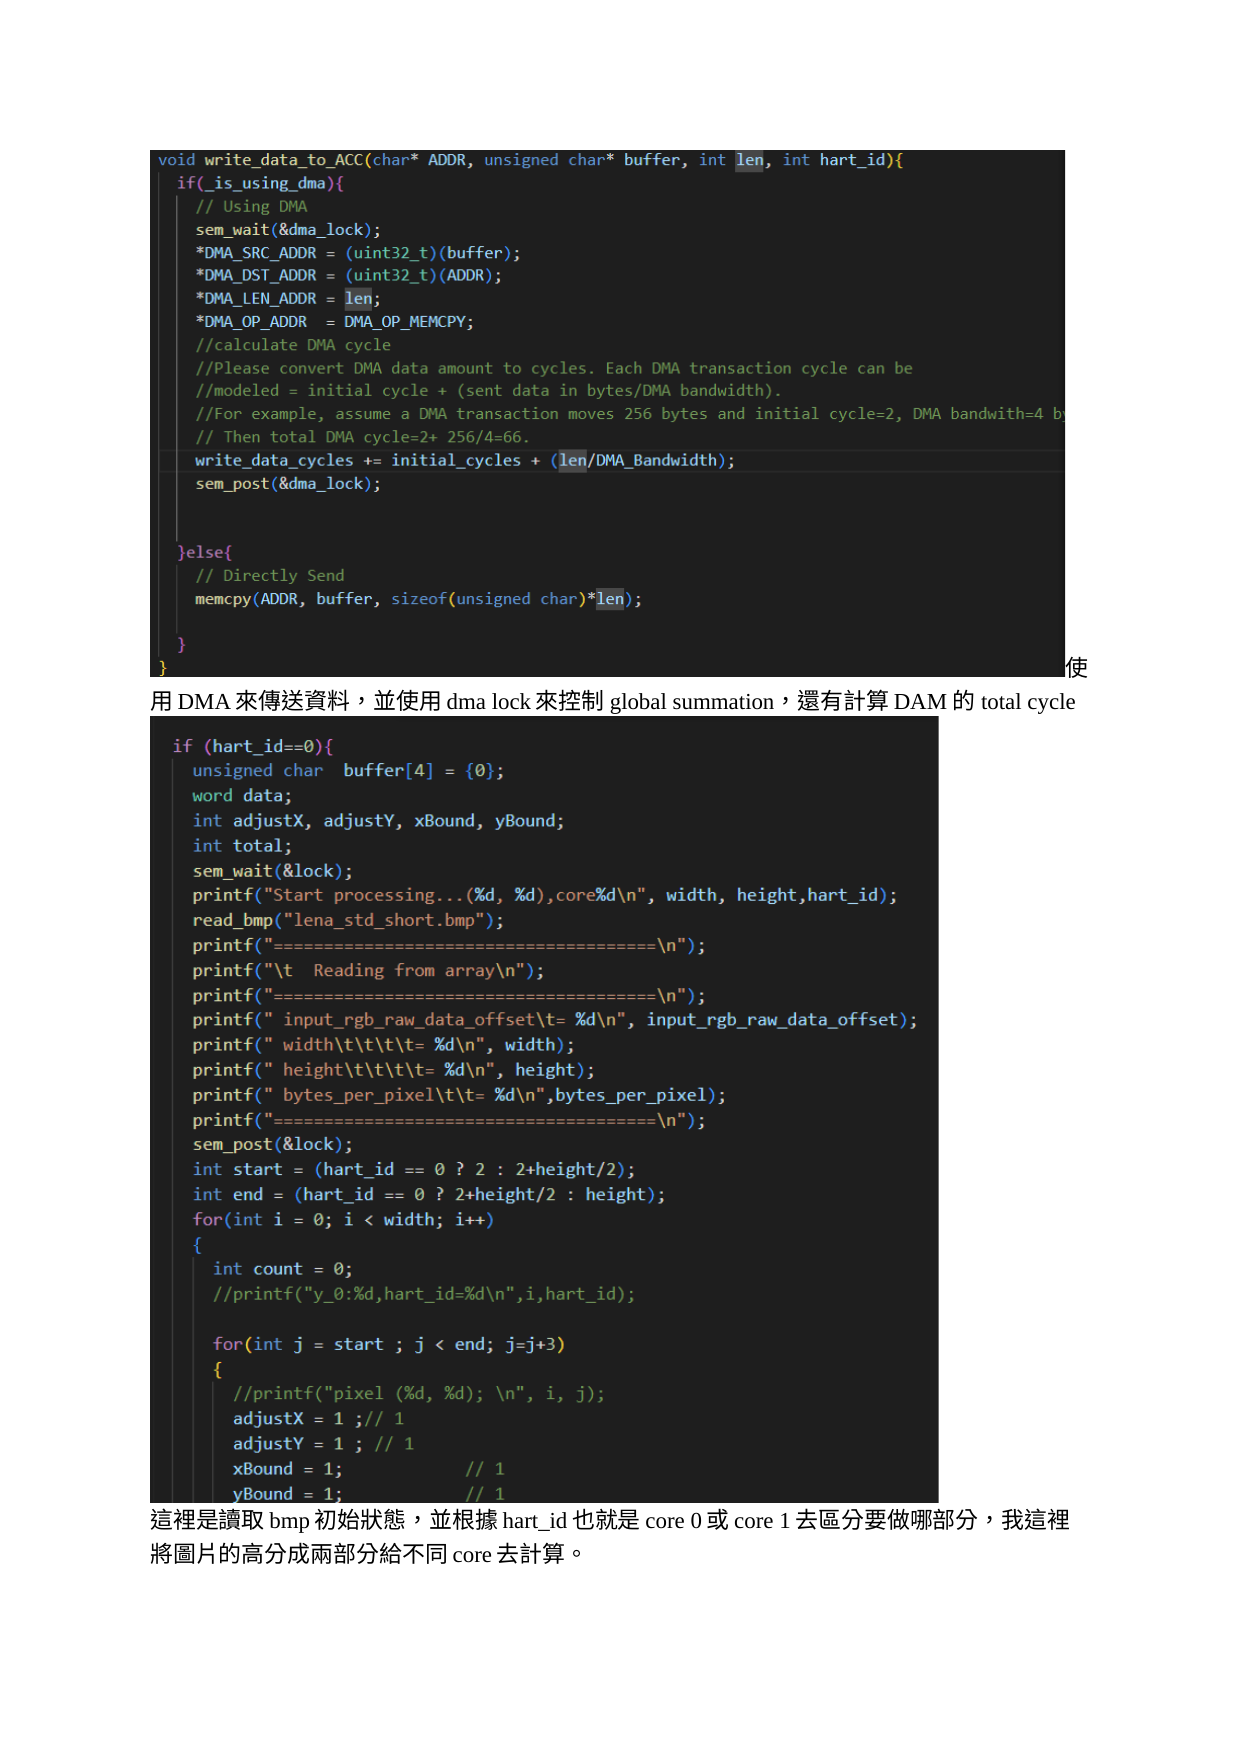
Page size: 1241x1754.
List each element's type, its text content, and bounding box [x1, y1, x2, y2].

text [150, 150, 1090, 716]
picture [150, 716, 939, 1503]
text 這裡是讀取bmp初始狀態，並根據hart_id也就是core 0或core 1去區分要做哪部分，我這裡將圖片的高分成兩部分給不同core去計算。 [150, 1502, 1090, 1569]
picture [150, 150, 1066, 677]
